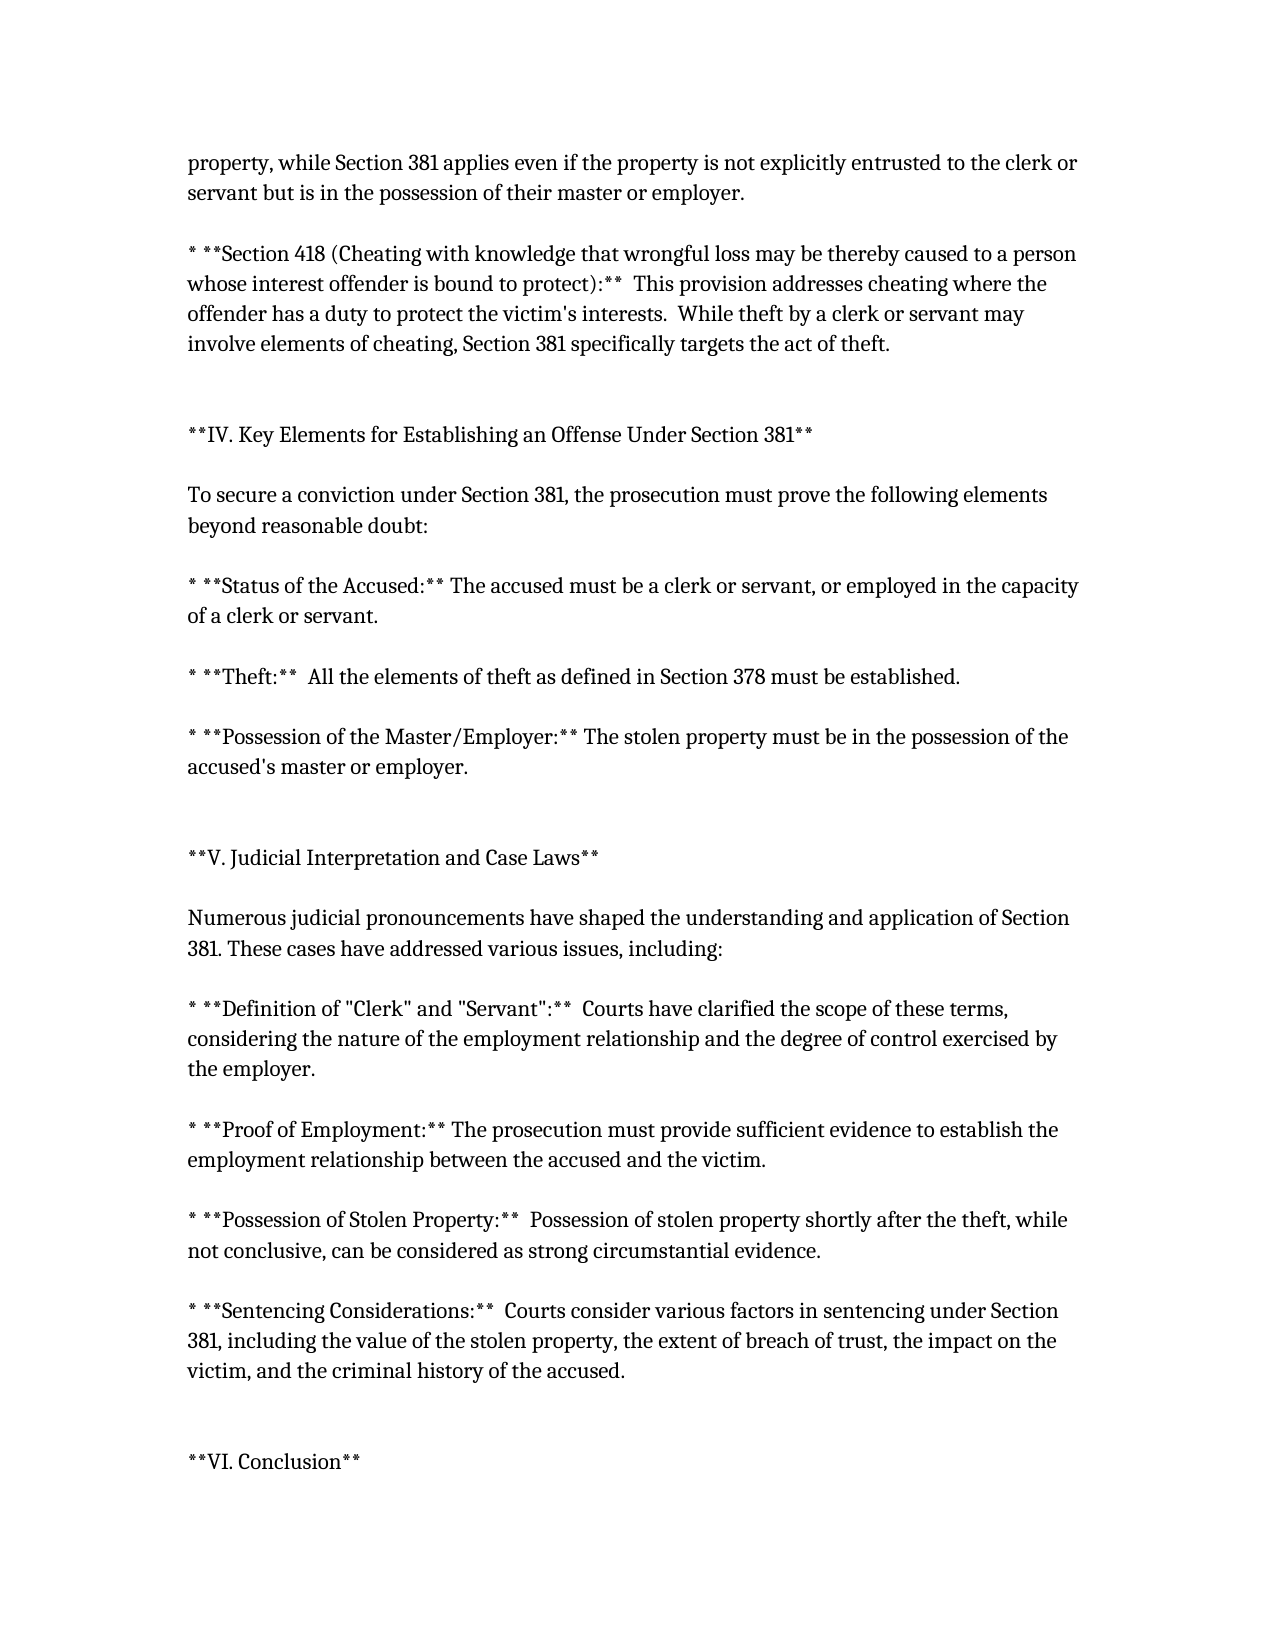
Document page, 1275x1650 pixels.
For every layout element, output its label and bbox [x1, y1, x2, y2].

text [187, 150, 1087, 1475]
